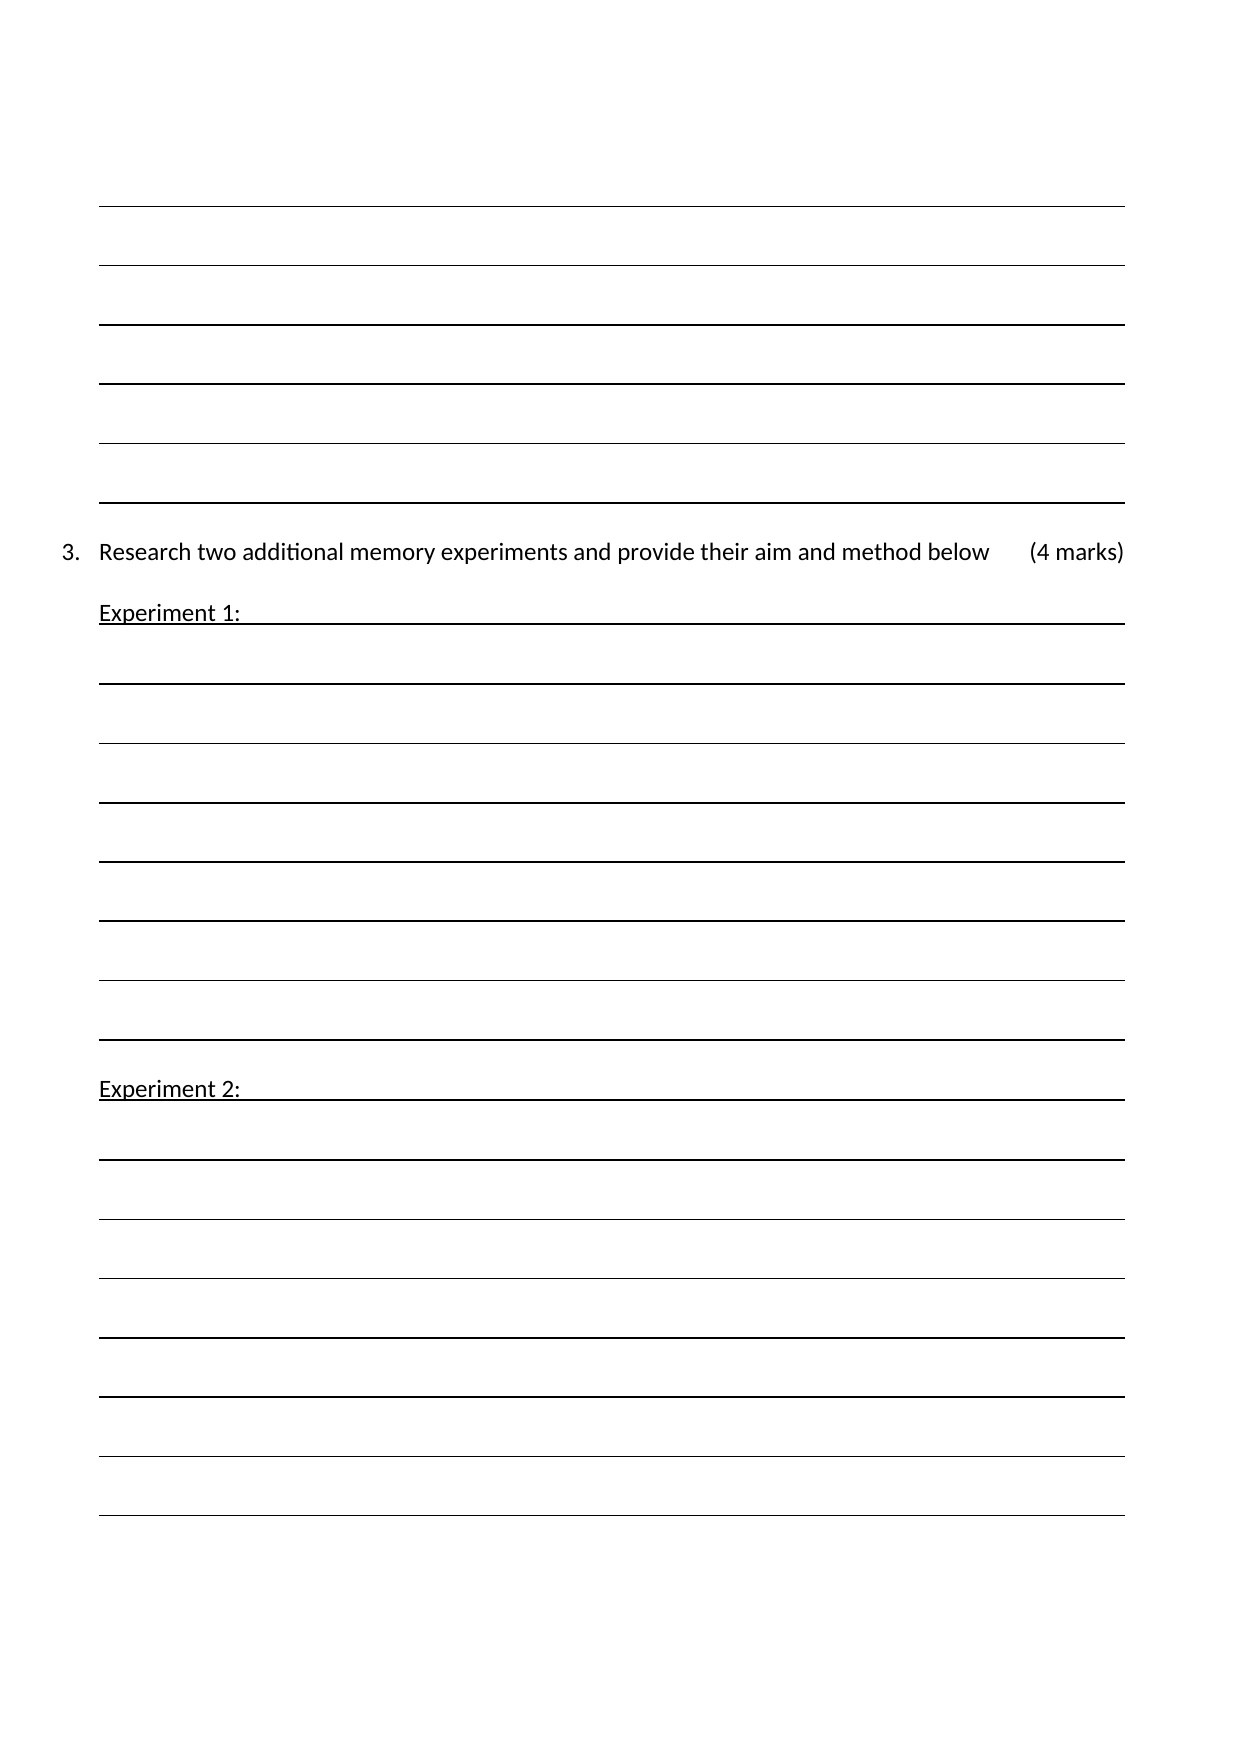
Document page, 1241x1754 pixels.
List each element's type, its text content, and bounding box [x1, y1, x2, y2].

list Experiment 2: [99, 1073, 1140, 1104]
list Research two additional memory experiments and provide their aim and method below (4 marks) [61, 536, 1140, 567]
list Experiment 1: [99, 597, 1140, 628]
